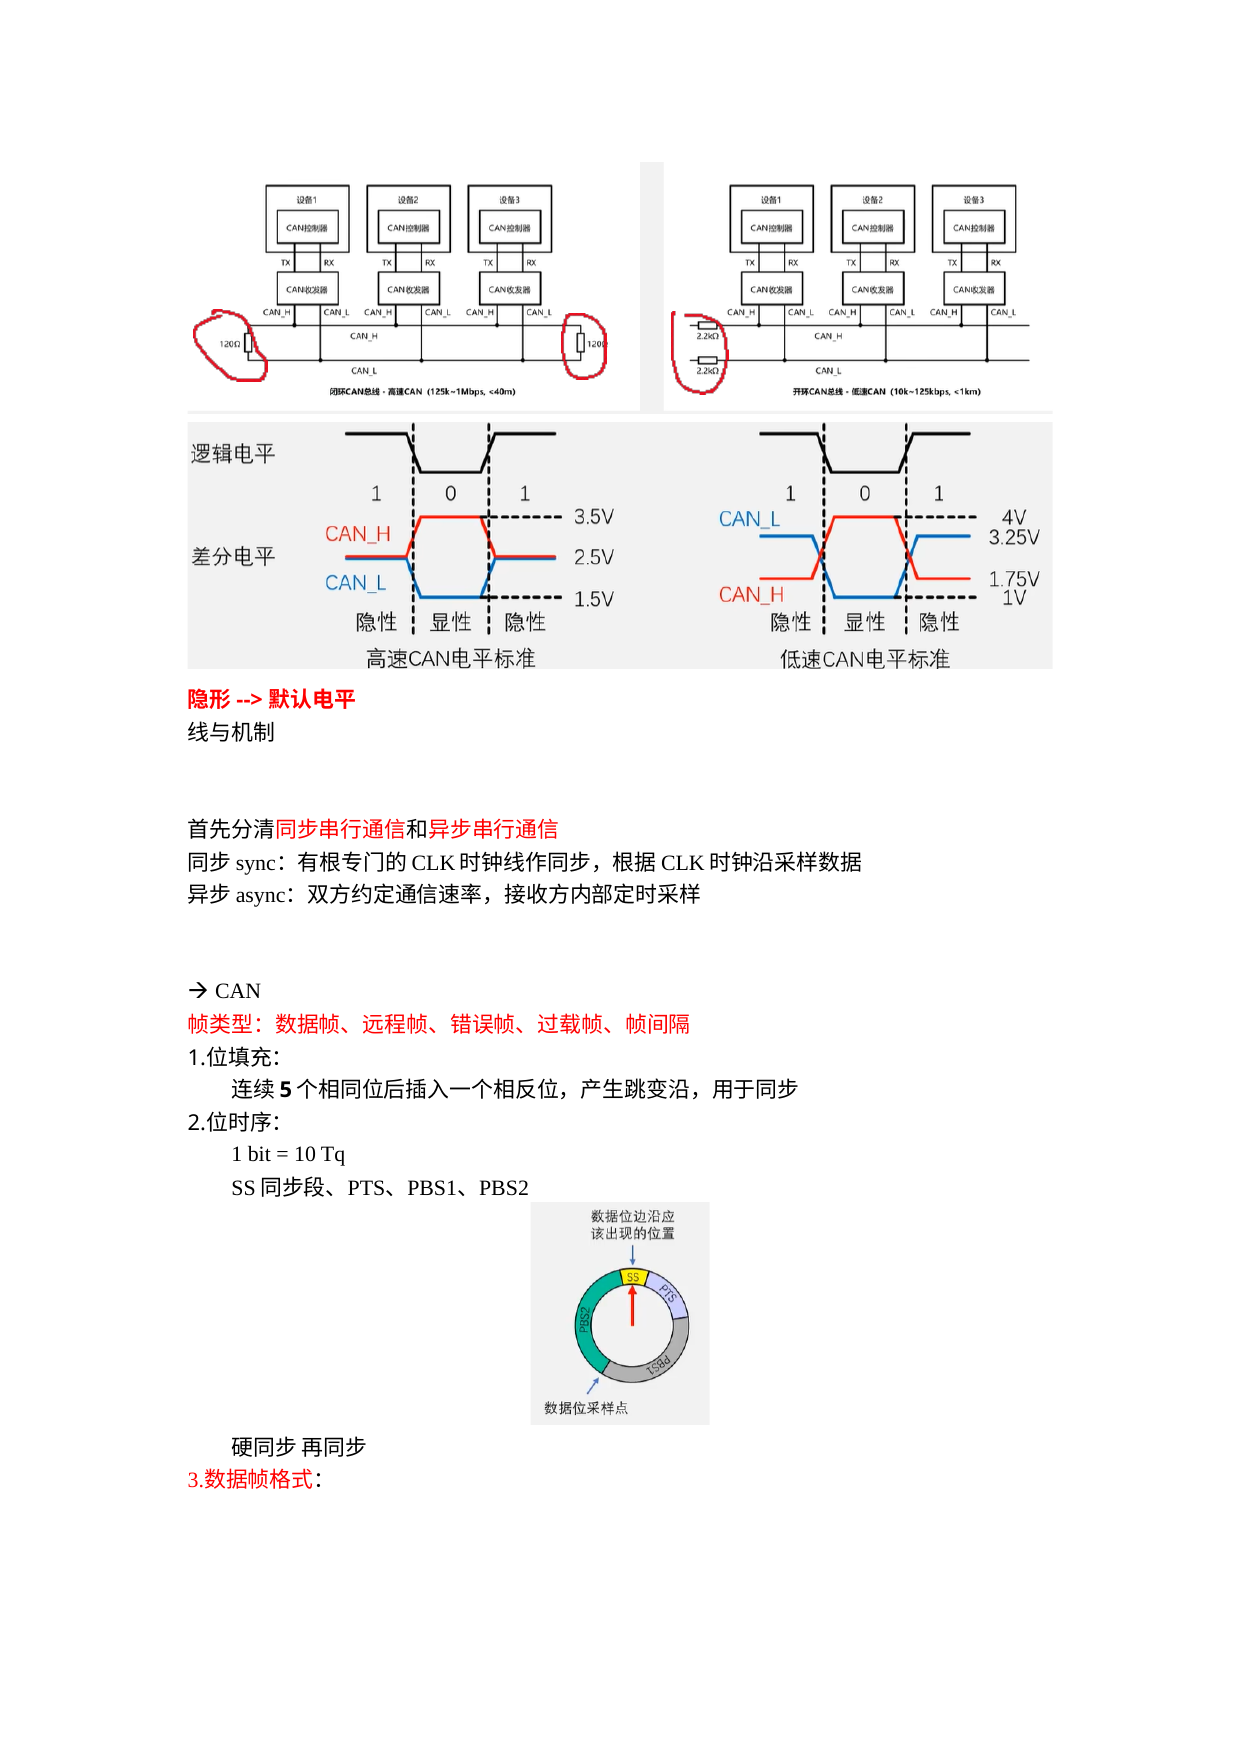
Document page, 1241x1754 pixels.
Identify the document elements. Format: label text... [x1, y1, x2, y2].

text CAN [187, 974, 1053, 1007]
picture [187, 162, 1053, 414]
text 首先分清同步串行通信和异步串行通信 [187, 812, 1053, 844]
text 异步async：双方约定通信速率，接收方内部定时采样 [187, 877, 1053, 909]
text 同步sync：有根专门的CLK时钟线作同步，根据CLK时钟沿采样数据 [187, 844, 1053, 877]
text SS同步段、PTS、PBS1、PBS2 [187, 1169, 1053, 1202]
picture [187, 422, 1053, 669]
text 硬同步 再同步 [187, 1429, 1053, 1462]
text 1 bit = 10 Tq [187, 1137, 1053, 1169]
text 2.位时序： [187, 1104, 1053, 1137]
text 线与机制 [187, 714, 1053, 747]
text 隐形 --> 默认电平 [187, 682, 1053, 714]
text 连续5个相同位后插入一个相反位，产生跳变沿，用于同步 [187, 1072, 1053, 1104]
text 1.位填充： [187, 1039, 1053, 1072]
picture [530, 1202, 710, 1425]
text 帧类型：数据帧、远程帧、错误帧、过载帧、帧间隔 [187, 1007, 1053, 1039]
text 3.数据帧格式： [187, 1462, 1053, 1494]
